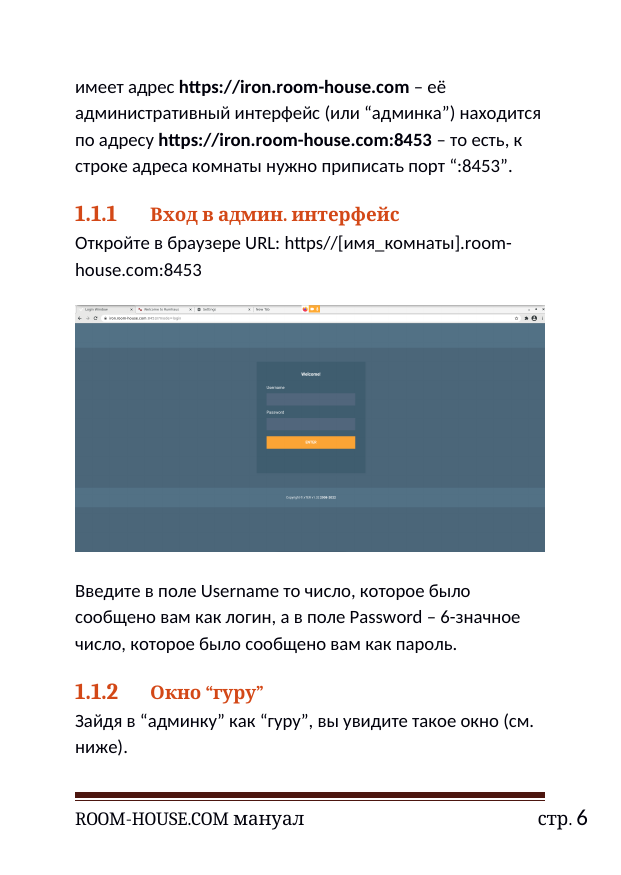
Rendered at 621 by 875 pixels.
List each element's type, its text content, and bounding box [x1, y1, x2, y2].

text Откройте в браузере URL: https//[имя_комнаты].room-house.com:8453 [75, 231, 545, 281]
subtitle Окно “гуру” [75, 679, 545, 705]
subtitle Вход в админ. интерфейс [75, 201, 545, 228]
text Зайдя в “админку” как “гуру”, вы увидите такое окно (cм. ниже). [75, 709, 545, 758]
picture [75, 305, 545, 552]
text Введите в поле Username то число, которое было сообщено вам как логин, а в поле Password – 6-значное число, которое было сообщено вам как пароль. [75, 552, 545, 654]
